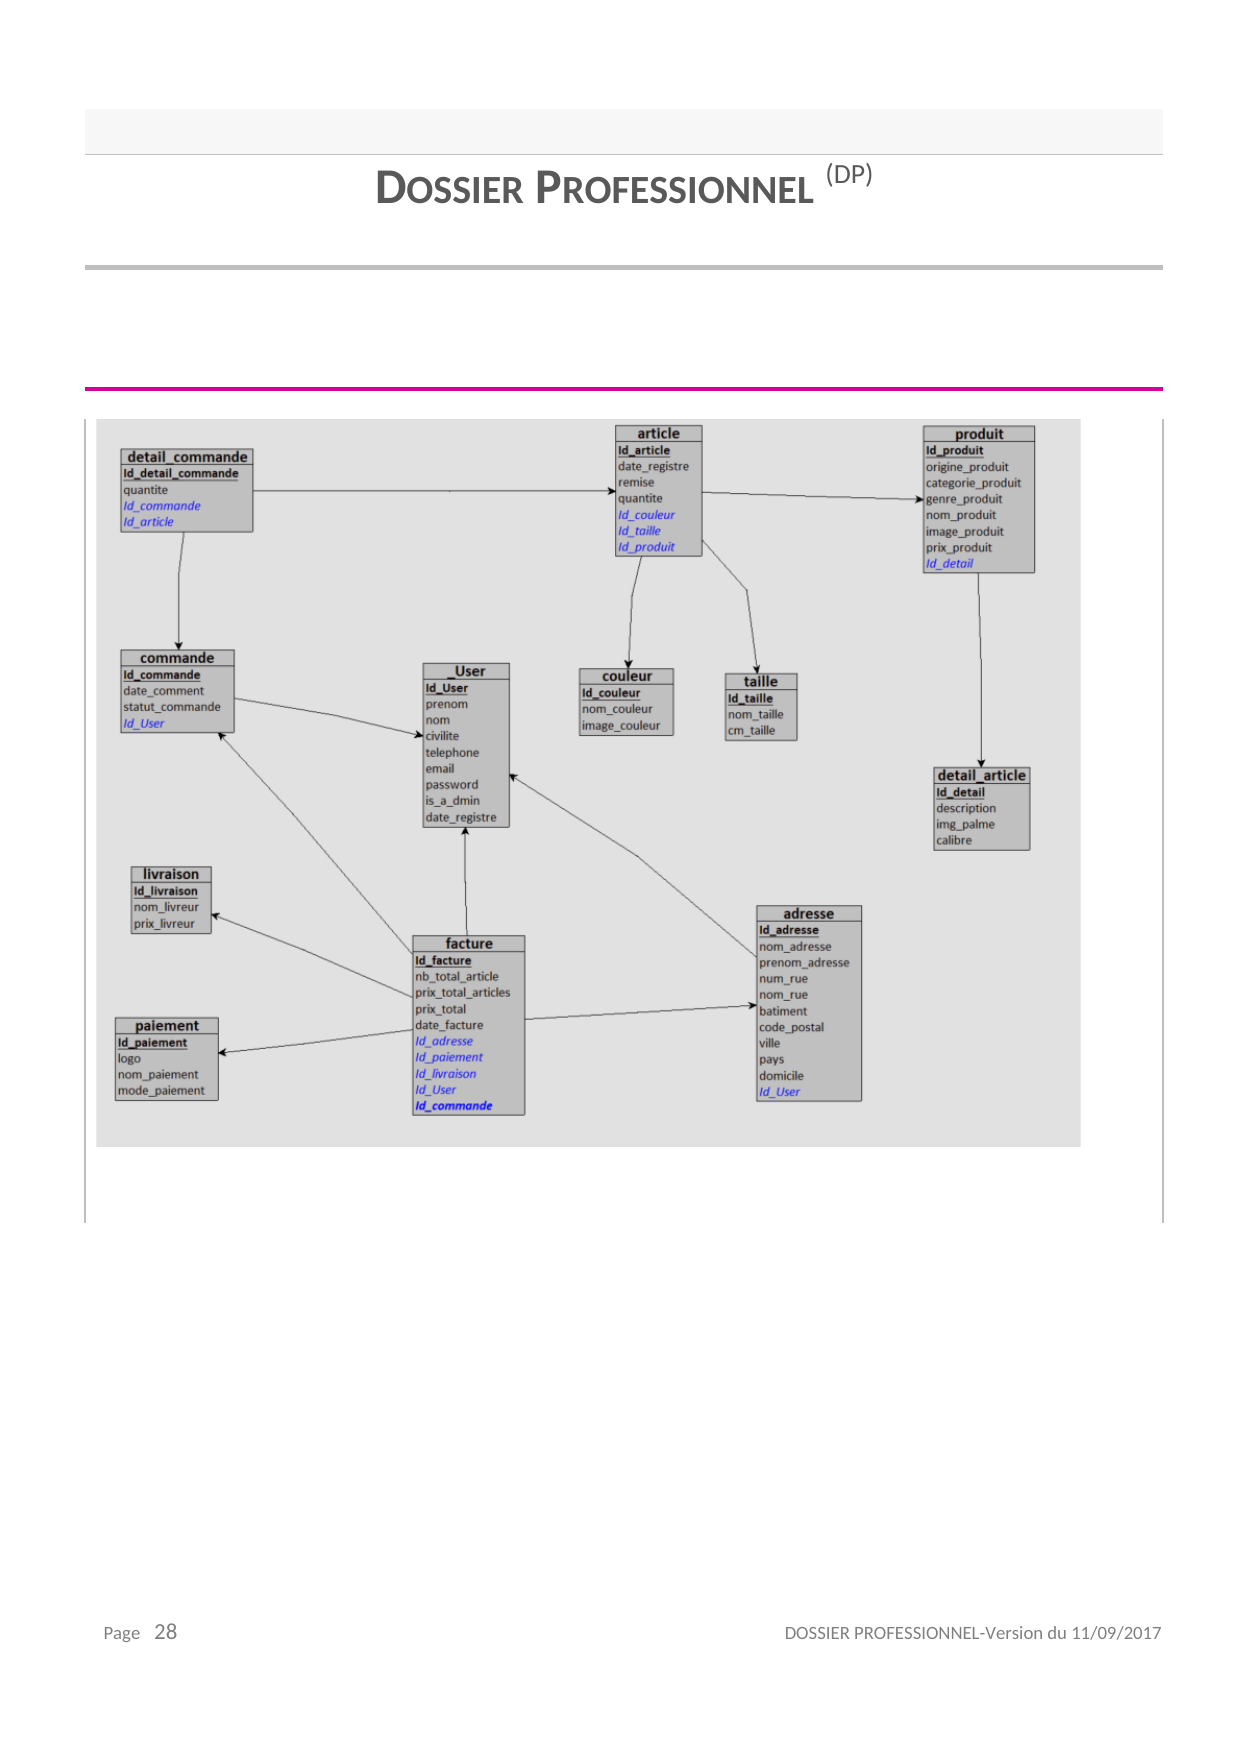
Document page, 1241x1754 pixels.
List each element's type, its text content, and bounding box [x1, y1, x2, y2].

picture [96, 419, 1081, 1147]
table_cell Lors de notre année de formation, nous avons eu un exercice de création de boutique en ligne à réaliser en équipe. Nous avons en premier déterminé et listé les différentes fonctionnalités que devait avoir notre boutique de vente de chapeaux: - Chaque produit doit avoir une page complète générée dynamiquement (nom, image, prix, description, ajouter au panier...) - Création de comptes d’utilisateurs et gestion du profil utilisateur (informations, historique d’achat, consultation du panier...) - Gestion des produits et des clients à l’aide de back office pour les administrateurs - Gestion des catégories et des sous catégories de produits - Barre de recherche de produits - Validation du panier (simulation du paiement) La première étape consistait à conceptualiser une application qui permette de représenter la vente des chapeaux panamas. Pour cela, nous avons donc réalisé un modèle conceptuel de données (MCD) de notre application en mettant en évidence les entités et les associations. L’entité est un objet que l’on souhaite modéliser et les associations illustrent le lien entre les entités : les relations sémantiques. On parle alors de cardinalité : le nombre de fois où une entité peut appartenir à une association. Nous avons identifié les entités suivantes : User comme client, Commande comme panier, Détail commande comme élément du panier, Article Couleur Taille Catégorie Produit de l’article Attributs du produit Adresse de facturation ou de livraison Mode de livraison Mode de paiement Facture qui récapitule tous les éléments de la commande du client et de livraison ainsi que du paiement. Ensuite pour chaque entité, on liste les attributs qui peuvent être standardisés par type (date, nombre entier, texte, chaine de caractères, booléen) pour les décrire. On cherche après les associations entre les entités et enfin on définit les cardinalités. Nous avons utilisé l’application Looping pour réaliser le MCD : modèle conceptuel de données Looping nous permet par la suite de transformer ce MCD en modèle logique de données(MLD) Les entités sont remplacées par des éléments de bases de données : les tables. A partir des cardinalités dans le MCD, on définit les clés étrangères dans les tables en relation dans le MLD : Si la cardinalité entre 2 entités est de 1 – n , on ajoute la clé étrangère dans la table de l’entité qui est 1. Par exemple : Entre Article (1, 1) et couleur (n, n), on va ajouter la clé étrangère « id_couleur » dans la table article. Dans le cas où nous aurions une relation n - n , on ajoute une table de transition qui contiendrait l’id de la première et de la seconde table. Looping nous permet aussi de générer le fichier SQL pour construire la base de données. Modèle logique de données (MLD) Pour construire le modèle physique de données (MPD) de cette application nous allons utiliser le mode reversing engineer de mysql workbench. Pour cela on doit d’abord, importer le fichier sql dans une nouvelle Base de données boutique créée dans PHP myAdmin. Puis dans le mode database de ERR nous sélectionnons l’assistant reverse engineer. Il va récupérer la configuration de cette base et la traduire dans un diagramme de tables complet. Modèle physique de données (MPD) : [86, 419, 1162, 1222]
